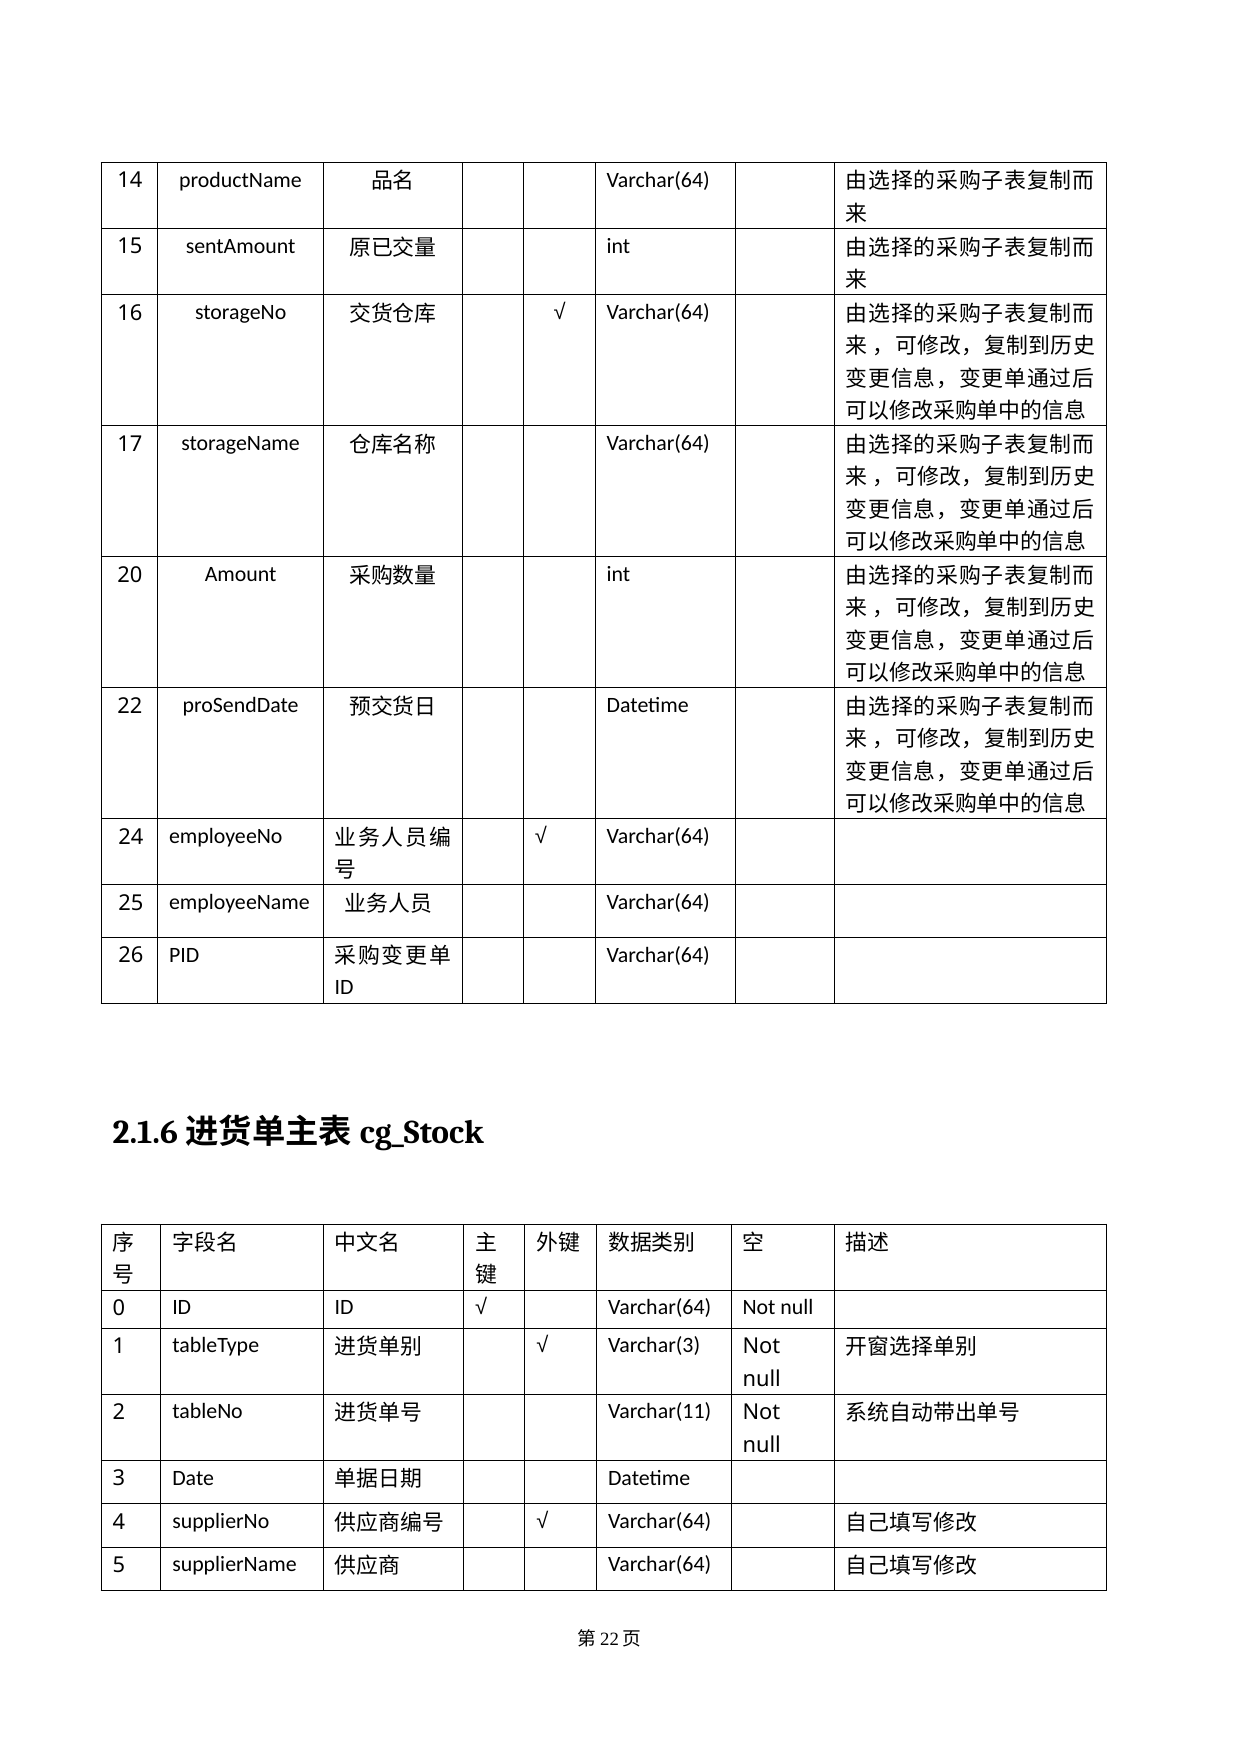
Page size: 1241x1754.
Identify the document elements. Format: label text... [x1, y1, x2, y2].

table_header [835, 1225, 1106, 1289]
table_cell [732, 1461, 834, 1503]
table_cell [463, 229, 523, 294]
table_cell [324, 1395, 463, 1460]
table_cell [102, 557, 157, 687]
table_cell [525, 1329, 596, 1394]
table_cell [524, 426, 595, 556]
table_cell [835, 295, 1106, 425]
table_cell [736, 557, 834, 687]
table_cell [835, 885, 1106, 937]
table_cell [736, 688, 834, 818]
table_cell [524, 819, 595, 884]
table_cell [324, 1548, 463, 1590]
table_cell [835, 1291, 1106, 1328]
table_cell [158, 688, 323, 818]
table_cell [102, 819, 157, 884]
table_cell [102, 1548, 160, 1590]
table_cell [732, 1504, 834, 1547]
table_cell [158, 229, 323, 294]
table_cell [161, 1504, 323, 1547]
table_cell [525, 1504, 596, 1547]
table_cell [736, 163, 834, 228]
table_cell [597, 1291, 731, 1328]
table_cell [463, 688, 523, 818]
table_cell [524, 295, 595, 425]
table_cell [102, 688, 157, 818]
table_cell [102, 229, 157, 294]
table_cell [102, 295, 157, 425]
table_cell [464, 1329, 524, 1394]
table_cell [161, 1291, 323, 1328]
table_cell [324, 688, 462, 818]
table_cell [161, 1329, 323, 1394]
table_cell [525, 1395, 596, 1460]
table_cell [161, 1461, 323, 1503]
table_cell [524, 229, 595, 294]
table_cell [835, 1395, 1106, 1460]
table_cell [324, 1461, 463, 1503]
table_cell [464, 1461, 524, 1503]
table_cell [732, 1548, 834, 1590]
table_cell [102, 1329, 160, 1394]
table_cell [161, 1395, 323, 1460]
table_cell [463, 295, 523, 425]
subtitle 2.1.6 进货单主表 cg_Stock [112, 1096, 1106, 1161]
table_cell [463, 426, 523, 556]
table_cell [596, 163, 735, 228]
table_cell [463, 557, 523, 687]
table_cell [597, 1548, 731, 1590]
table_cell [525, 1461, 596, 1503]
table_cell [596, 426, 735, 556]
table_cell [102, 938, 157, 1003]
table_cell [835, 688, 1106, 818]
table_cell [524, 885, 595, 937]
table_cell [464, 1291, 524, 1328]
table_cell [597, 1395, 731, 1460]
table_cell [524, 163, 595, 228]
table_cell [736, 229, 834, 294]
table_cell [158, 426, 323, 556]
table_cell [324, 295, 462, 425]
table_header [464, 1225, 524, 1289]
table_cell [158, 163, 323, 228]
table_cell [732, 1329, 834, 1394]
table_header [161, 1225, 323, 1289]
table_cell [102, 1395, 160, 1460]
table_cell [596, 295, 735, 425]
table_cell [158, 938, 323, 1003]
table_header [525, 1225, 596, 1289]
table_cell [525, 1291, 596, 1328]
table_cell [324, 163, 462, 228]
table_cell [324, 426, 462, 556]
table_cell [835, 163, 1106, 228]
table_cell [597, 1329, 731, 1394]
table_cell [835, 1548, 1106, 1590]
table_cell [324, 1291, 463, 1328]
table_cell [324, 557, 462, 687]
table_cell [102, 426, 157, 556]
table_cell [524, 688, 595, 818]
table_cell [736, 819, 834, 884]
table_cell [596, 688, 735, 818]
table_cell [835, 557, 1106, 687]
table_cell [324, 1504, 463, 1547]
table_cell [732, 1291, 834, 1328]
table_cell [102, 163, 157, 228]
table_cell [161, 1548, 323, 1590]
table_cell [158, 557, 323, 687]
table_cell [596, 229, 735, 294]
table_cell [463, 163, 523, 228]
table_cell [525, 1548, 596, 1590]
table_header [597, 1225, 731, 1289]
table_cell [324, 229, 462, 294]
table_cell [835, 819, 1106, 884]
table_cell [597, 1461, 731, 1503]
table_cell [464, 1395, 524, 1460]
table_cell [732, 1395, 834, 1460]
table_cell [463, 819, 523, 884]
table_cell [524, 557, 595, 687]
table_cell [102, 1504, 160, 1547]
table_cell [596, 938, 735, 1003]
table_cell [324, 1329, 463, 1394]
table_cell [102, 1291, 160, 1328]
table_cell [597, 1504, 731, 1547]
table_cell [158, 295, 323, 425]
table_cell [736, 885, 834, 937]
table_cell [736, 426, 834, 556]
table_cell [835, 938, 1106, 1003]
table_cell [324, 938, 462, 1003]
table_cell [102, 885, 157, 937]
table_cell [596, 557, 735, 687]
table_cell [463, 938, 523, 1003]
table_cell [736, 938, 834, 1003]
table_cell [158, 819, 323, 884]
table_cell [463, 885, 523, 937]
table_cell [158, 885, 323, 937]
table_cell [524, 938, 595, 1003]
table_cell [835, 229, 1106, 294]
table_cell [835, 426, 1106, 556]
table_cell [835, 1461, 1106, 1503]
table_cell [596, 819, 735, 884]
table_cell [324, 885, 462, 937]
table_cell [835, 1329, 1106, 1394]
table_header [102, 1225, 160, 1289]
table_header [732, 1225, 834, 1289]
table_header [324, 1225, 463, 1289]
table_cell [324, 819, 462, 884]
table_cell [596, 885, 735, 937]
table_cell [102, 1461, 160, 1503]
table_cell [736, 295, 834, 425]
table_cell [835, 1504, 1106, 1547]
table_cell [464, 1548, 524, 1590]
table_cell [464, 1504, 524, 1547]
